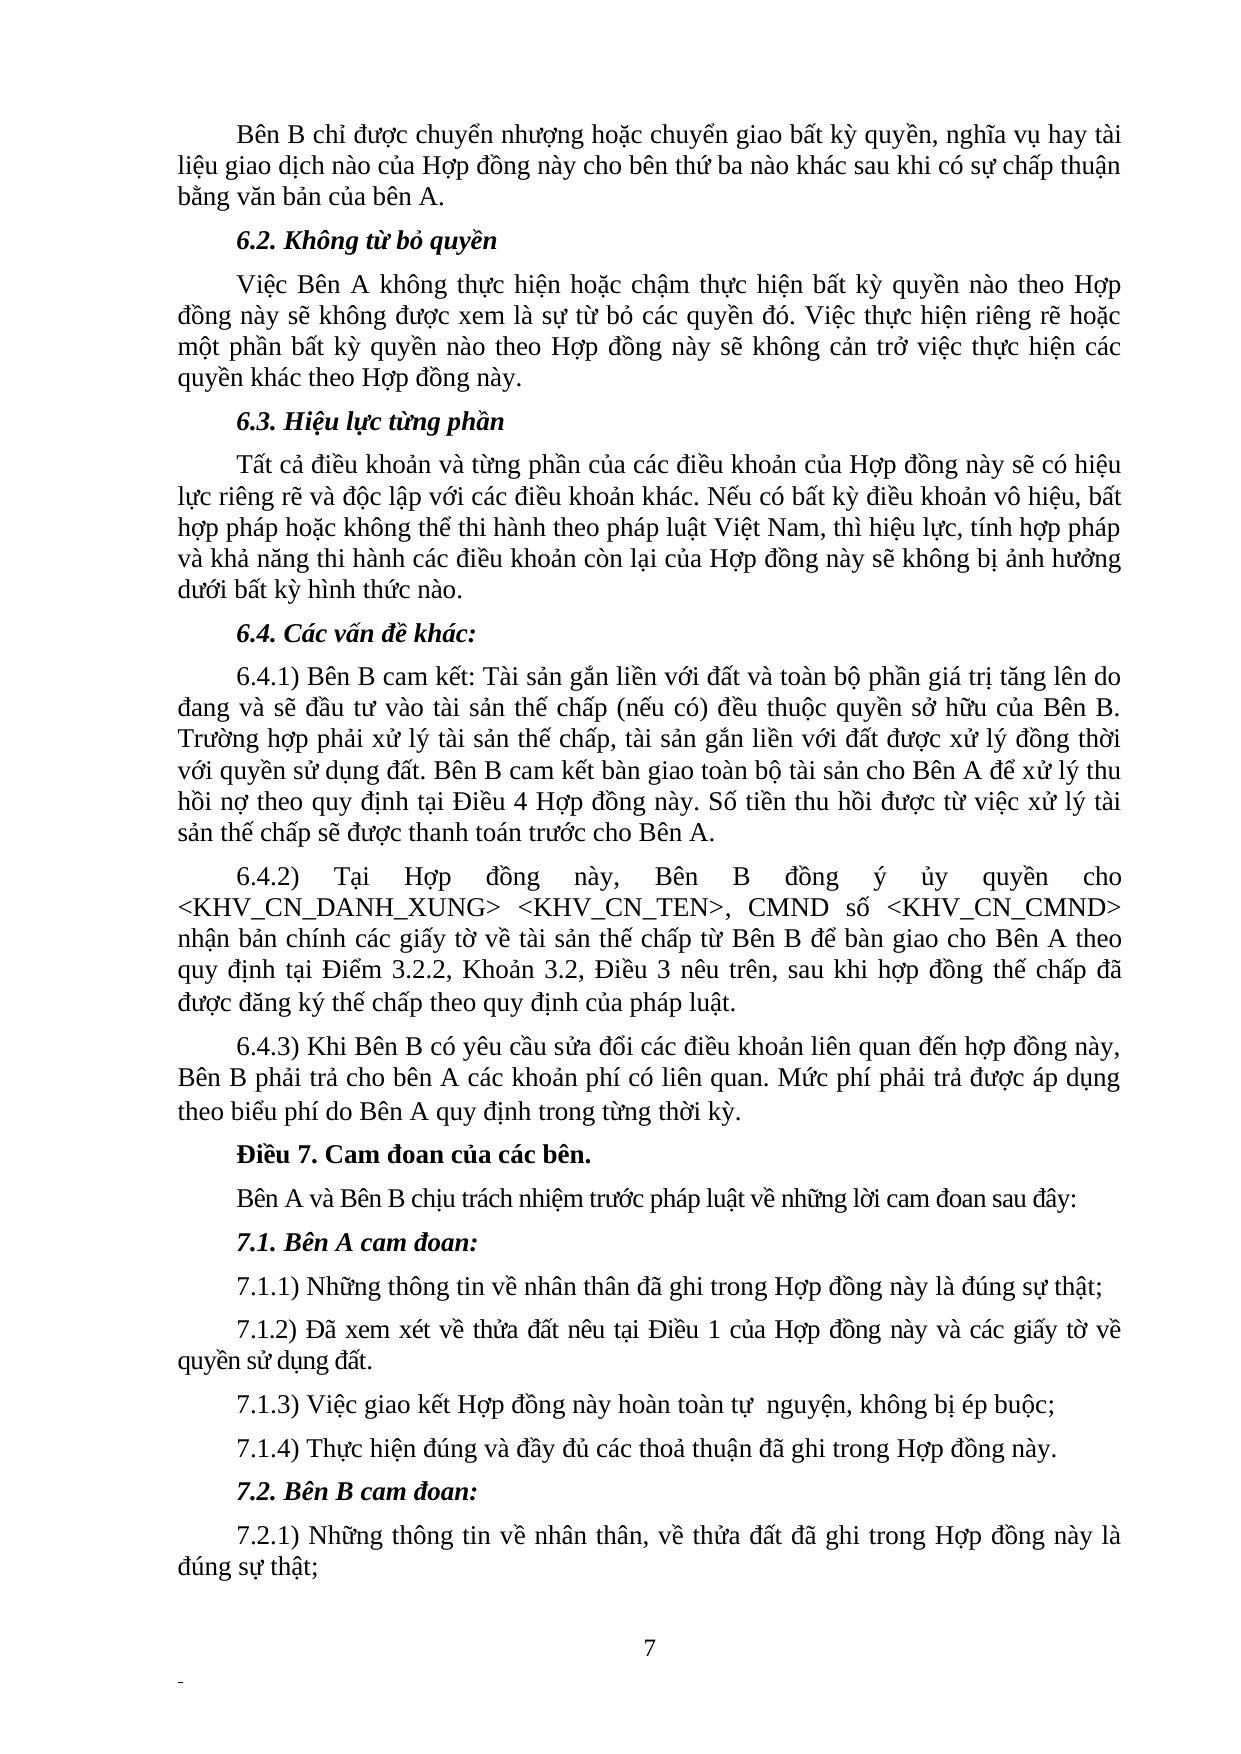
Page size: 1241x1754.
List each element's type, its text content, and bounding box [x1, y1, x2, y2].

text 7.1.3) Việc giao kết Hợp đồng này hoàn toàn tự nguyện, không bị ép buộc; [177, 1388, 1122, 1419]
text Bên B chỉ được chuyển nhượng hoặc chuyển giao bất kỳ quyền, nghĩa vụ hay tài liệu giao dịch nào của Hợp đồng này cho bên thứ ba nào khác sau khi có sự chấp thuận bằng văn bản của bên A. [177, 118, 1122, 212]
text Việc Bên A không thực hiện hoặc chậm thực hiện bất kỳ quyền nào theo Hợp đồng này sẽ không được xem là sự từ bỏ các quyền đó. Việc thực hiện riêng rẽ hoặc một phần bất kỳ quyền nào theo Hợp đồng này sẽ không cản trở việc thực hiện các quyền khác theo Hợp đồng này. [177, 268, 1122, 392]
text 7.1.4) Thực hiện đúng và đầy đủ các thoả thuận đã ghi trong Hợp đồng này. [177, 1432, 1122, 1463]
text 7.1.1) Những thông tin về nhân thân đã ghi trong Hợp đồng này là đúng sự thật; [177, 1269, 1122, 1301]
text 6.4.3) Khi Bên B có yêu cầu sửa đổi các điều khoản liên quan đến hợp đồng này, Bên B phải trả cho bên A các khoản phí có liên quan. Mức phí phải trả được áp dụng theo biểu phí do Bên A quy định trong từng thời kỳ. [177, 1030, 1122, 1126]
text Tất cả điều khoản và từng phần của các điều khoản của Hợp đồng này sẽ có hiệu lực riêng rẽ và độc lập với các điều khoản khác. Nếu có bất kỳ điều khoản vô hiệu, bất hợp pháp hoặc không thể thi hành theo pháp luật Việt , thì hiệu lực, tính hợp pháp và khả năng thi hành các điều khoản còn lại của Hợp đồng này sẽ không bị ảnh hưởng dưới bất kỳ hình thức nào. [177, 448, 1122, 604]
text Bên A và Bên B chịu trách nhiệm trước pháp luật về những lời cam đoan sau đây: [177, 1182, 1122, 1213]
text 6.4.2) Tại Hợp đồng này, Bên B đồng ý ủy quyền cho <KHV_CN_DANH_XUNG> <KHV_CN_TEN>, CMND số <KHV_CN_CMND> nhận bản chính các giấy tờ về tài sản thế chấp từ Bên B để bàn giao cho Bên A theo quy định tại Điểm 3.2.2, Khoản 3.2, Điều 3 nêu trên, sau khi hợp đồng thế chấp đã được đăng ký thế chấp theo quy định của pháp luật. [177, 860, 1122, 1018]
text 6.2. Không từ bỏ quyền [177, 224, 1122, 255]
text 7.2.1) Những thông tin về nhân thân, về thửa đất đã ghi trong Hợp đồng này là đúng sự thật; [177, 1519, 1122, 1581]
text 6.4.1) Bên B cam kết: Tài sản gắn liền với đất và toàn bộ phần giá trị tăng lên do đang và sẽ đầu tư vào tài sản thế chấp (nếu có) đều thuộc quyền sở hữu của Bên B. Trường hợp phải xử lý tài sản thế chấp, tài sản gắn liền với đất được xử lý đồng thời với quyền sử dụng đất. Bên B cam kết bàn giao toàn bộ tài sản cho Bên A để xử lý thu hồi nợ theo quy định tại Điều 4 Hợp đồng này. Số tiền thu hồi được từ việc xử lý tài sản thế chấp sẽ được thanh toán trước cho Bên A. [177, 660, 1122, 847]
text 6.4. Các vấn đề khác: [177, 617, 1122, 648]
text 7.1.2) Đã xem xét về thửa đất nêu tại Điều 1 của Hợp đồng này và các giấy tờ về quyền sử dụng đất. [177, 1313, 1122, 1376]
text 7.2. Bên B cam đoan: [177, 1475, 1122, 1506]
text 6.3. Hiệu lực từng phần [177, 405, 1122, 436]
text Điều 7. Cam đoan của các bên. [177, 1139, 1122, 1170]
text 7.1. Bên A cam đoan: [177, 1226, 1122, 1257]
